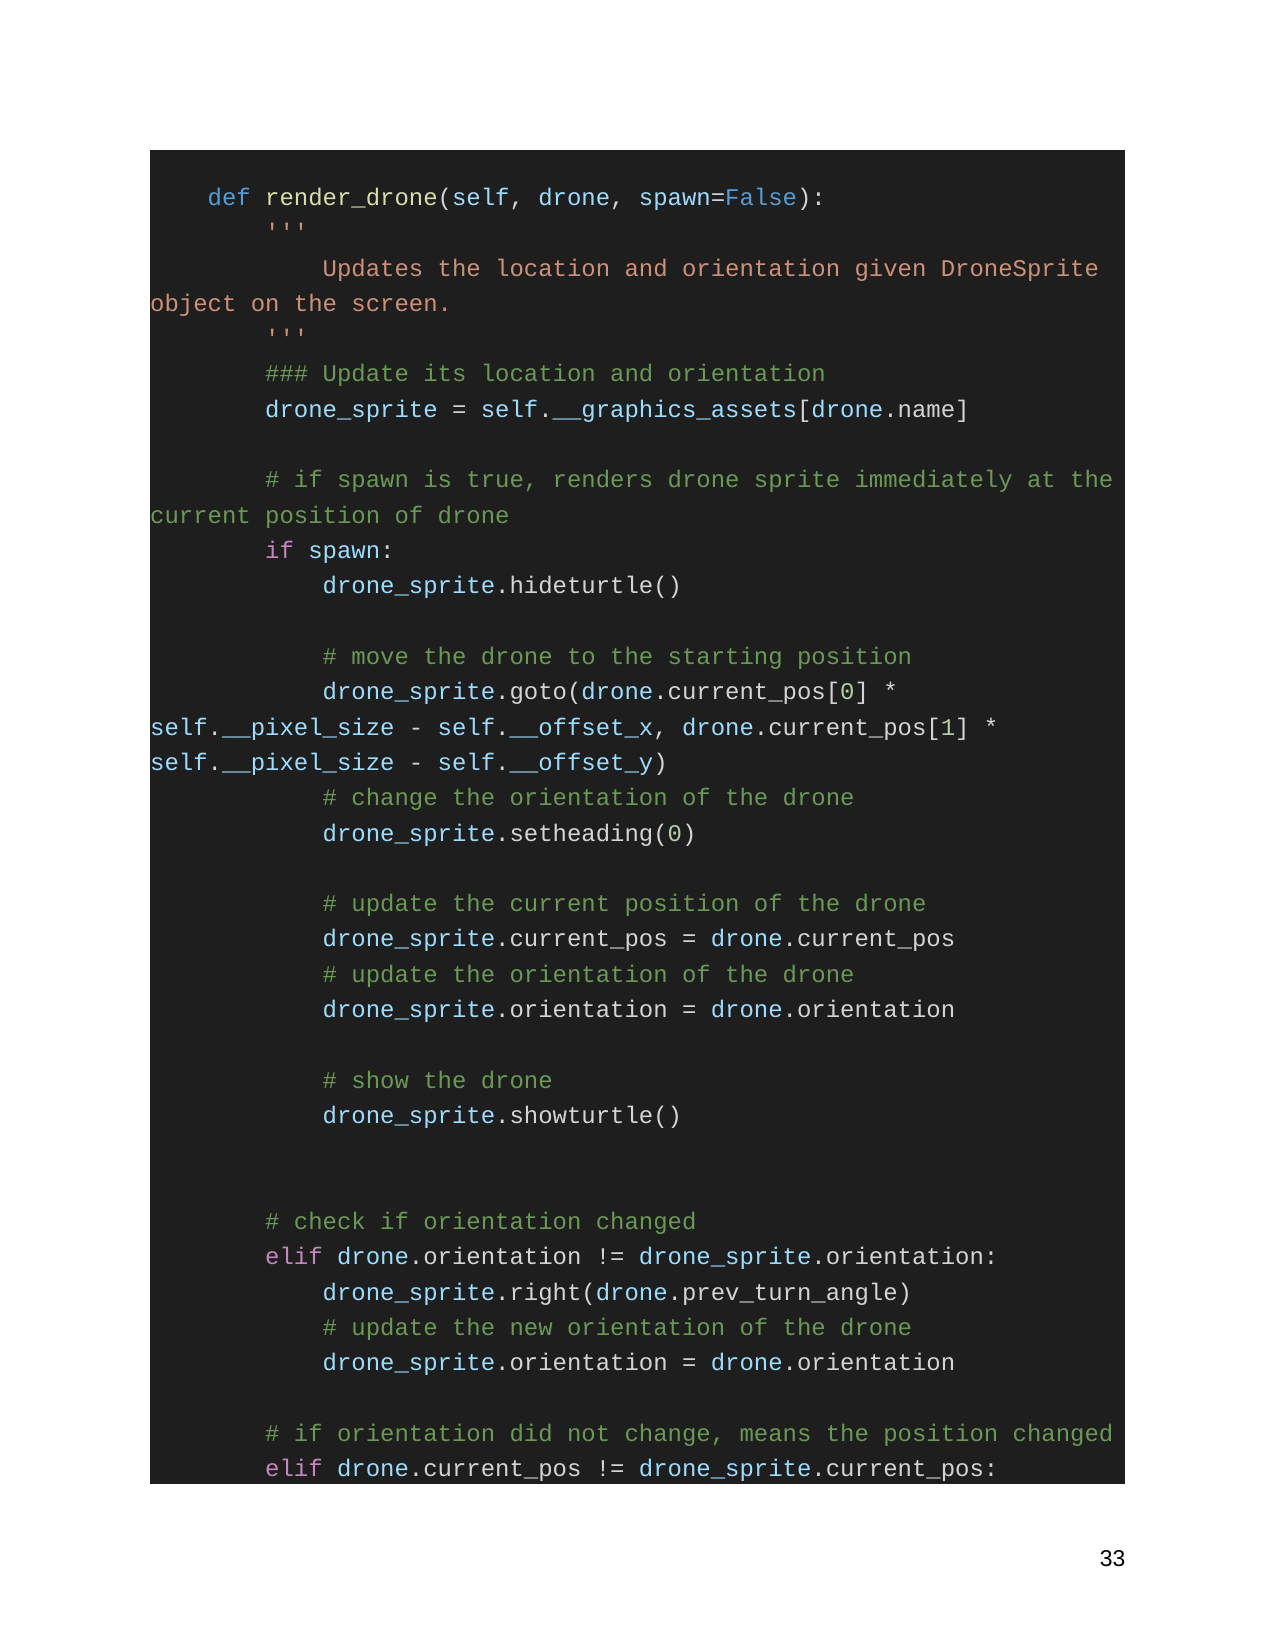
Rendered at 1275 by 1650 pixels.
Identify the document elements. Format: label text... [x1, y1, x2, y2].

text elif drone.current_pos != drone_sprite.current_pos: [150, 1457, 1125, 1484]
text drone_sprite.showturtle() [150, 1103, 1125, 1131]
text drone_sprite.goto(drone.current_pos[0] * self.__pixel_size - self.__offset_x, drone.current_pos[1] * self.__pixel_size - self.__offset_y) [150, 680, 1125, 777]
text drone_sprite.orientation = drone.orientation [150, 997, 1125, 1025]
text drone_sprite.hideturtle() [150, 574, 1125, 601]
text elif drone.orientation != drone_sprite.orientation: [150, 1245, 1125, 1272]
text # update the orientation of the drone [150, 962, 1125, 989]
text Updates the location and orientation given DroneSprite object on the screen. [150, 256, 1125, 318]
text if spawn: [150, 538, 1125, 566]
text drone_sprite.orientation = drone.orientation [150, 1351, 1125, 1378]
text drone_sprite.right(drone.prev_turn_angle) [150, 1280, 1125, 1307]
text # change the orientation of the drone [150, 786, 1125, 813]
text # update the new orientation of the drone [150, 1315, 1125, 1342]
text # if orientation did not change, means the position changed [150, 1421, 1125, 1448]
text ''' [150, 221, 1125, 248]
text # move the drone to the starting position [150, 644, 1125, 672]
text drone_sprite = self.__graphics_assets[drone.name] [150, 397, 1125, 424]
text drone_sprite.current_pos = drone.current_pos [150, 927, 1125, 954]
text # if spawn is true, renders drone sprite immediately at the current position of drone [150, 468, 1125, 530]
text # check if orientation changed [150, 1209, 1125, 1237]
text # update the current position of the drone [150, 892, 1125, 919]
text ''' [150, 327, 1125, 354]
text # show the drone [150, 1068, 1125, 1095]
text def render_drone(self, drone, spawn=False): [150, 185, 1125, 212]
text drone_sprite.setheading(0) [150, 821, 1125, 848]
text ### Update its location and orientation [150, 362, 1125, 389]
